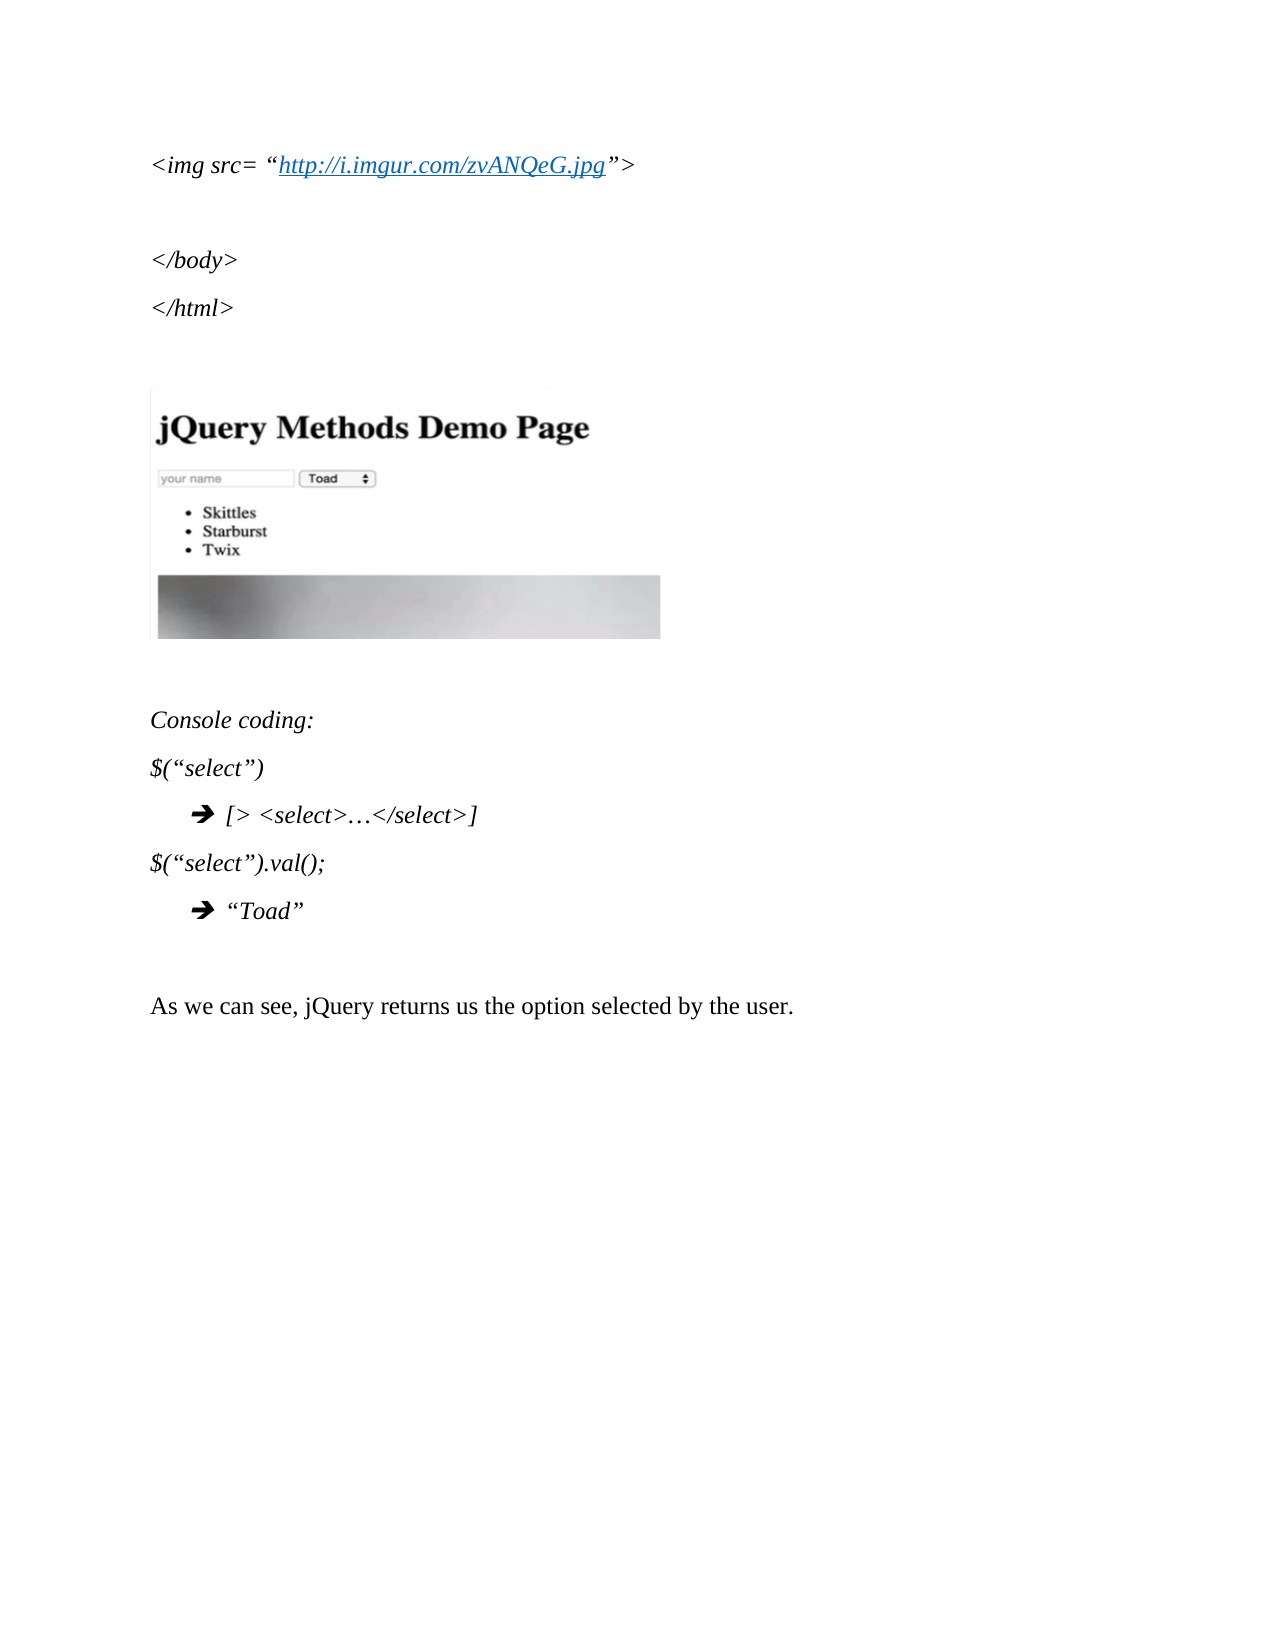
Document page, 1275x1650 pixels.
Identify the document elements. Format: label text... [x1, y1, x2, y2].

text </body> [150, 245, 1125, 274]
text $(“select”) [150, 753, 1125, 782]
list “Toad” [187, 896, 1125, 925]
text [150, 150, 1125, 179]
text As we can see, jQuery returns us the option selected by the user. [150, 991, 1125, 1020]
text Console coding: [150, 705, 1125, 734]
text $(“select”).val(); [150, 848, 1125, 877]
text </html> [150, 293, 1125, 322]
picture [150, 388, 661, 639]
list [> <select>…</select>] [187, 801, 1125, 829]
